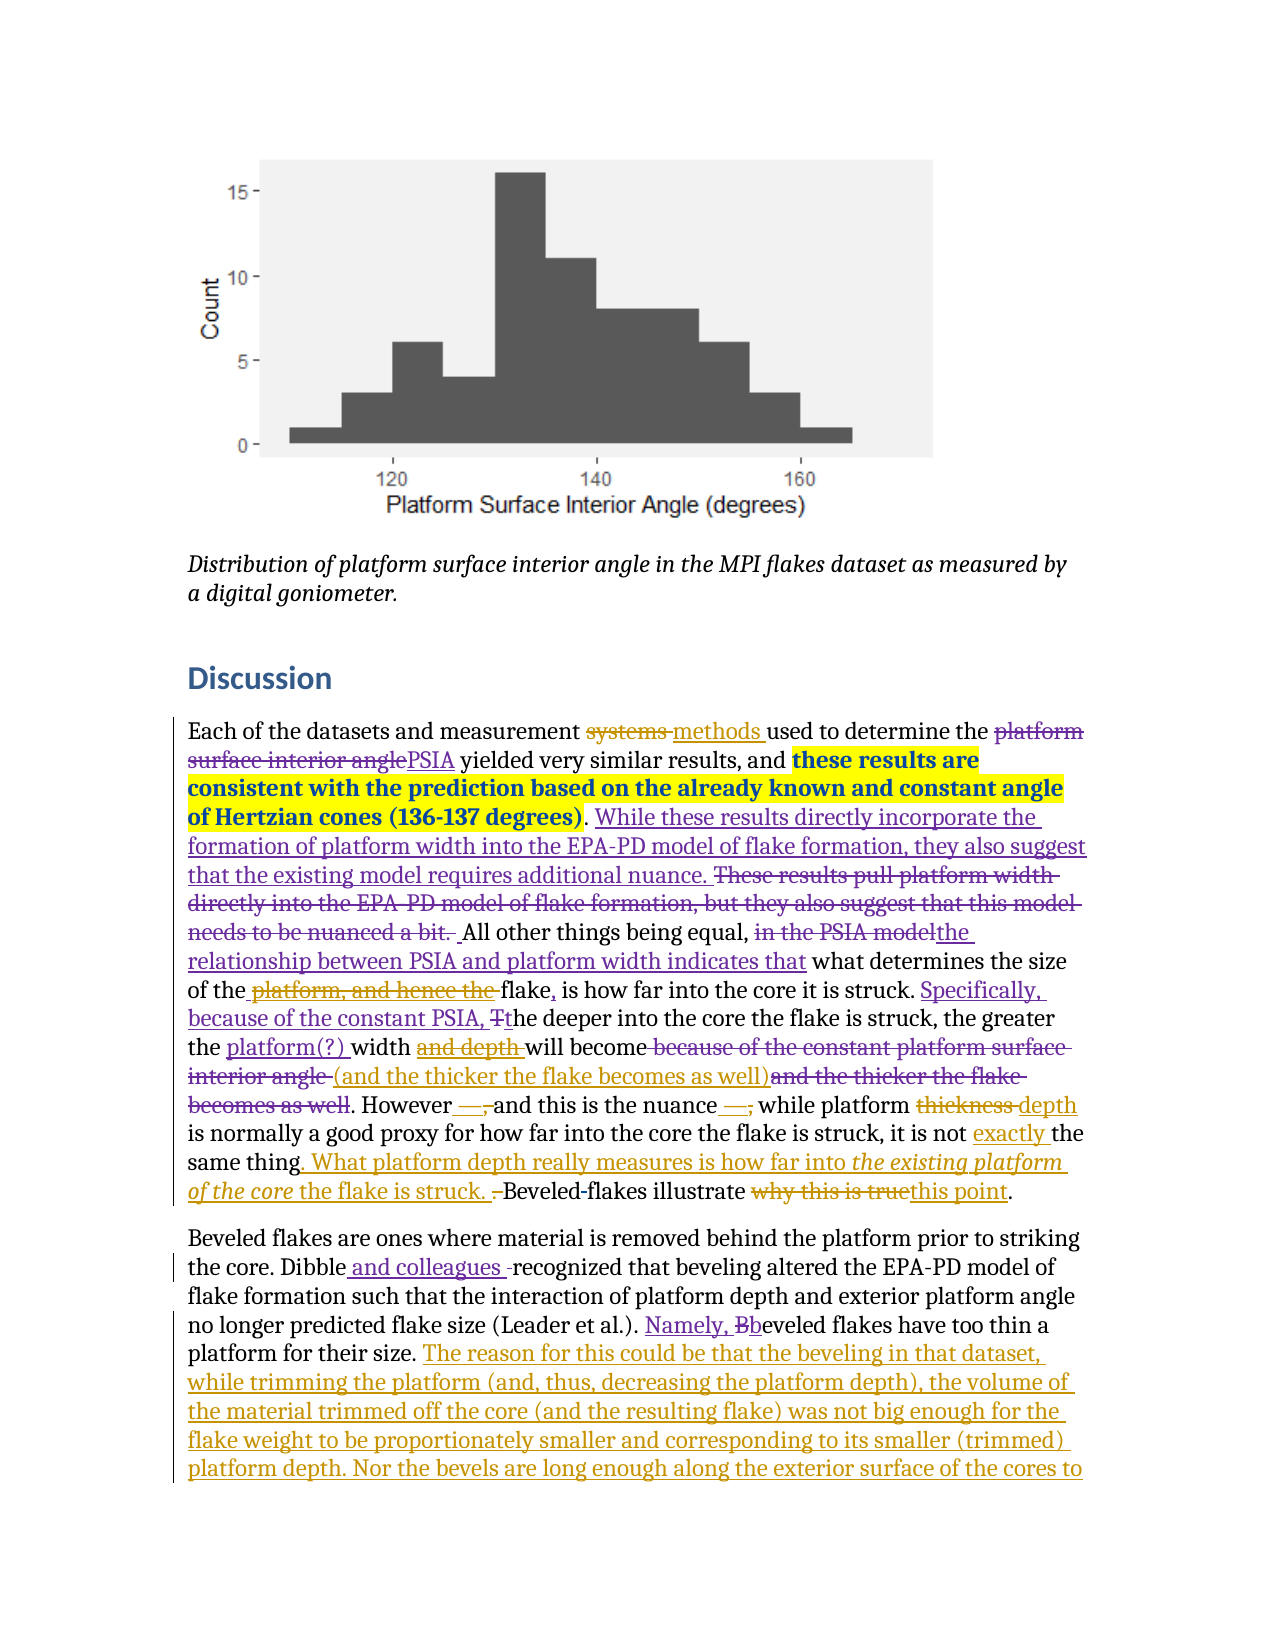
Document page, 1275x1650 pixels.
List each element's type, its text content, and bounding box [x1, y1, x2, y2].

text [187, 1224, 1087, 1483]
text Each of the datasets and measurement used to determine the yielded very similar results, and . All other things being equal, what determines the size of theflake is how far into the core it is struck. he deeper into the core the flake is struck, the greater the width will become. Howeverand this is the nuance while platform is normally a good proxy for how far into the core the flake is struck, it is not the same thingBeveledflakes illustrate . [187, 857, 1087, 1206]
text Each of the datasets and measurement used to determine the yielded very similar results, and . All other things being equal, what determines the size of theflake is how far into the core it is struck. he deeper into the core the flake is struck, the greater the width will become. Howeverand this is the nuance while platform is normally a good proxy for how far into the core the flake is struck, it is not the same thingBeveledflakes illustrate . [187, 717, 1087, 856]
subtitle Discussion [187, 657, 1087, 698]
picture [187, 150, 946, 529]
text Distribution of platform surface interior angle in the MPI flakes dataset as measured by a digital goniometer. [187, 550, 1087, 607]
